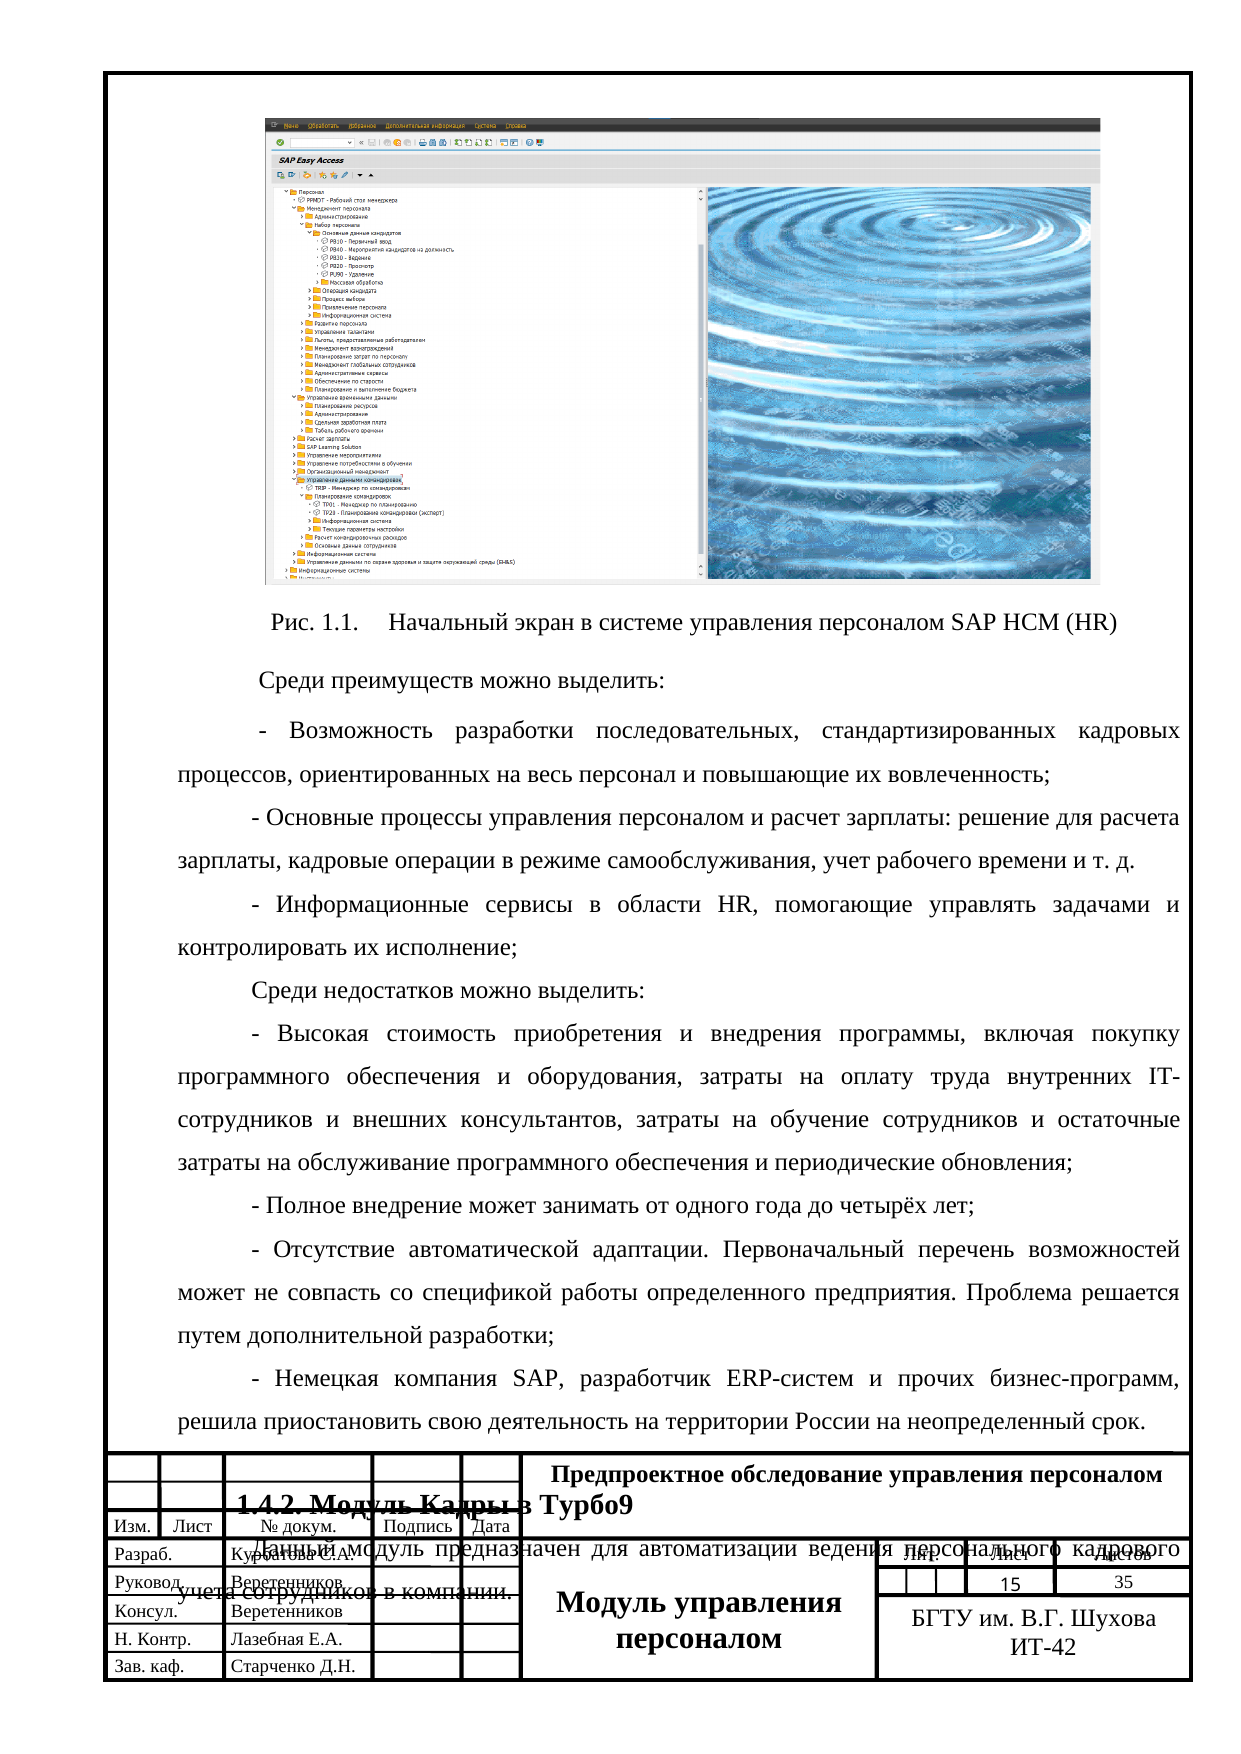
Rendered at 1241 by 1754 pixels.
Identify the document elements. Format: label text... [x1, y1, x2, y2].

text - Информационные сервисы в области HR, помогающие управлять задачами и контролировать их исполнение; [177, 889, 1181, 961]
picture [265, 118, 1101, 585]
text - Полное внедрение может занимать от одного года до четырёх лет; [177, 1191, 1181, 1219]
list Среди преимуществ можно выделить: [177, 661, 1181, 695]
text Данный модуль предназначен для автоматизации ведения персонального кадрового учета сотрудников в компании. [177, 1533, 1181, 1605]
text - Высокая стоимость приобретения и внедрения программы, включая покупку программного обеспечения и оборудования, затраты на оплату труда внутренних IT-сотрудников и внешних консультантов, затраты на обучение сотрудников и остаточные затраты на обслуживание программного обеспечения и периодические обновления; [177, 1018, 1181, 1176]
text Модуль Кадры в Турбо9 [162, 1487, 1181, 1521]
text Среди недостатков можно выделить: [177, 975, 1181, 1004]
text - Отсутствие автоматической адаптации. Первоначальный перечень возможностей может не совпасть со спецификой работы определенного предприятия. Проблема решается путем дополнительной разработки; [177, 1234, 1181, 1349]
list - Возможность разработки последовательных, стандартизированных кадровых процессов, ориентированных на весь персонал и повышающие их вовлеченность; [177, 711, 1181, 788]
text - Основные процессы управления персоналом и расчет зарплаты: решение для расчета зарплаты, кадровые операции в режиме самообслуживания, учет рабочего времени и т. д. [177, 802, 1181, 874]
text - Немецкая компания SAP, разработчик ERP-систем и прочих бизнес-программ, решила приостановить свою деятельность на территории России на неопределенный срок. [177, 1363, 1181, 1435]
text Начальный экран в системе управления персоналом SAP HCM (HR) [177, 607, 1181, 636]
